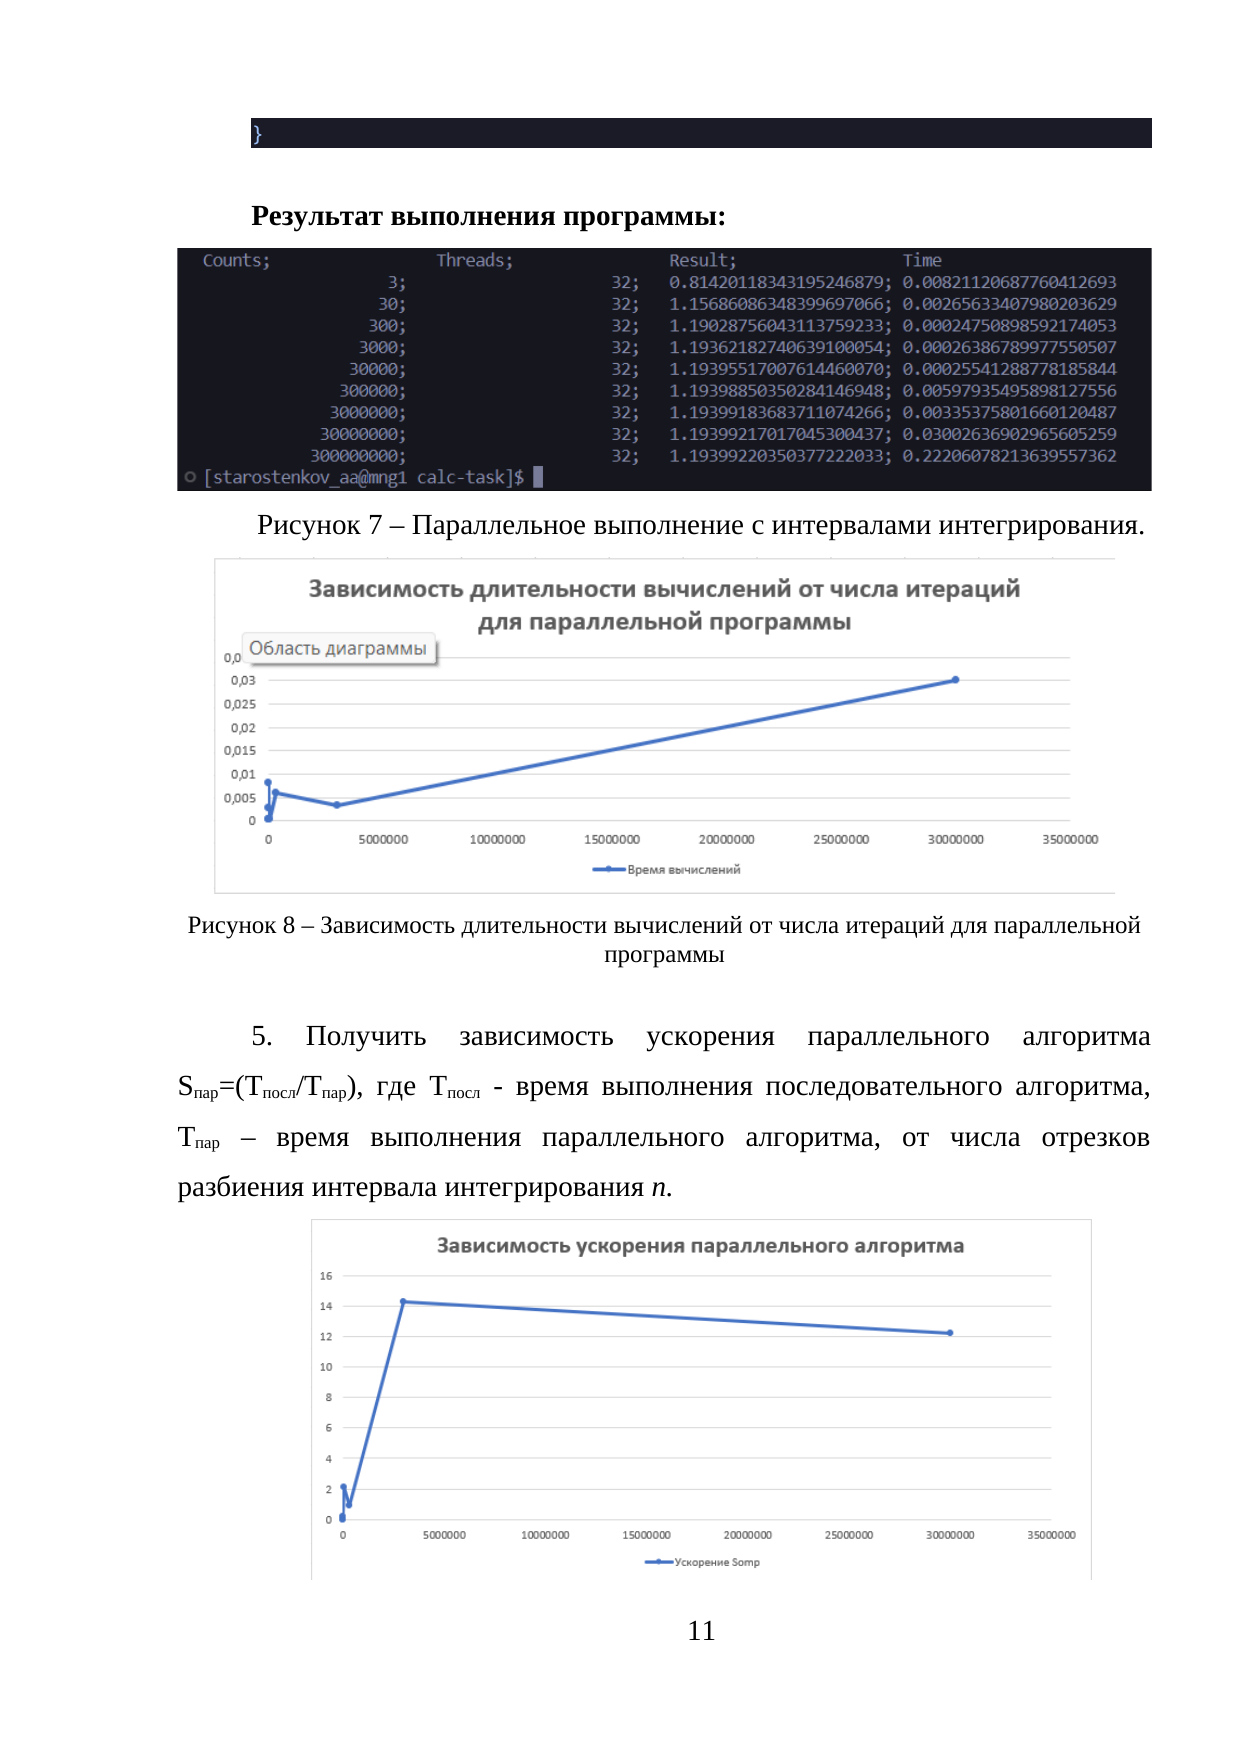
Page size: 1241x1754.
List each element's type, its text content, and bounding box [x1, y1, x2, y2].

text Результат выполнения программы: [177, 198, 1152, 232]
text } [251, 118, 1152, 148]
picture [213, 557, 1116, 894]
picture [177, 248, 1152, 491]
picture [310, 1219, 1092, 1580]
text Рисунок 7 – Параллельное выполнение с интервалами интегрирования. [177, 507, 1152, 541]
text 5. Получить зависимость ускорения параллельного алгоритма Sпар=(Tпосл/Tпар), где Tпосл - время выполнения последовательного алгоритма, Tпар – время выполнения параллельного алгоритма, от числа отрезков разбиения интервала интегрирования n. [177, 1018, 1152, 1203]
text Рисунок 8 – Зависимость длительности вычислений от числа итераций для параллельной программы [177, 910, 1152, 968]
